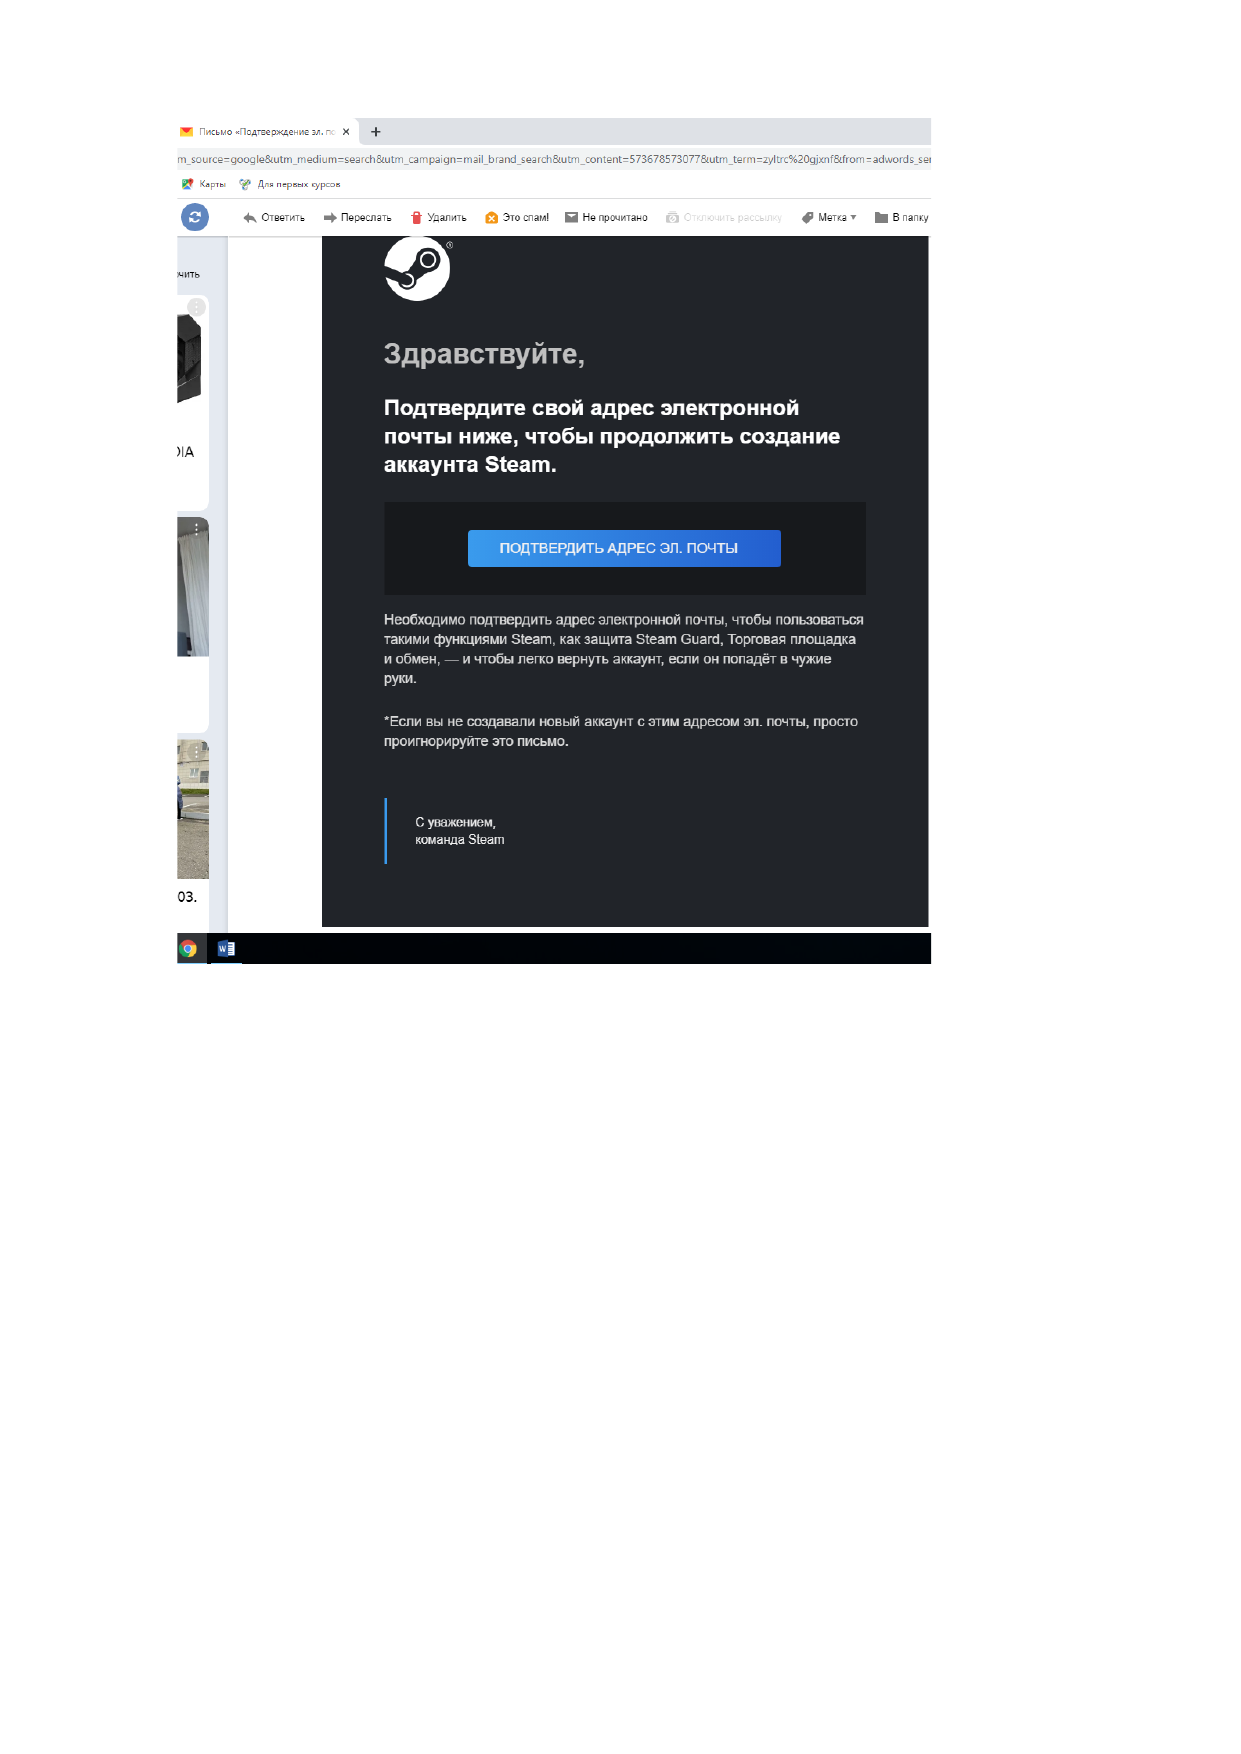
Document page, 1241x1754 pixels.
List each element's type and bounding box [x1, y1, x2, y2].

picture [177, 118, 932, 964]
